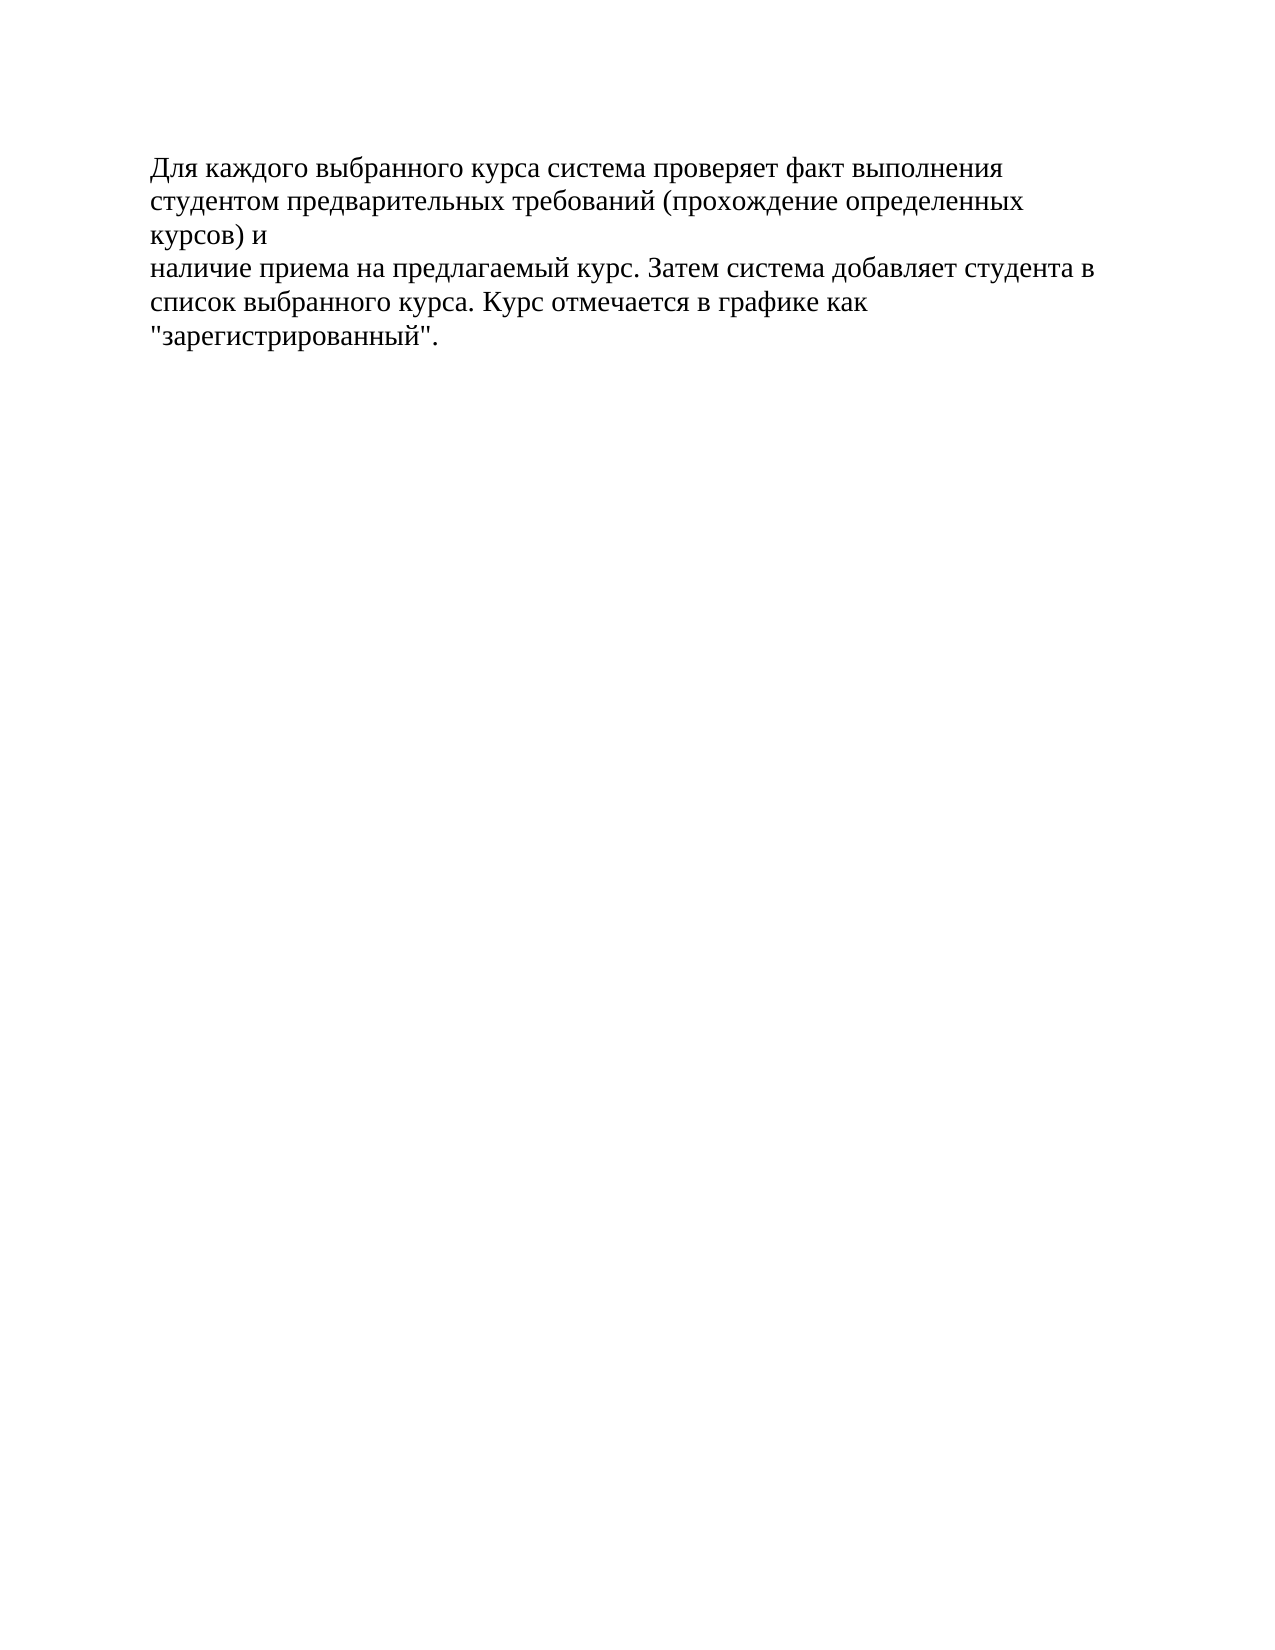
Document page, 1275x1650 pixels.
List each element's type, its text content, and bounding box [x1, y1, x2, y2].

text Для каждого выбранного курса система проверяет факт выполнения студентом предварительных требований (прохождение определенных курсов) и [150, 150, 1125, 251]
text наличие приема на предлагаемый курс. Затем система добавляет студента в список выбранного курса. Курс отмечается в графике как "зарегистрированный". [150, 251, 1125, 351]
